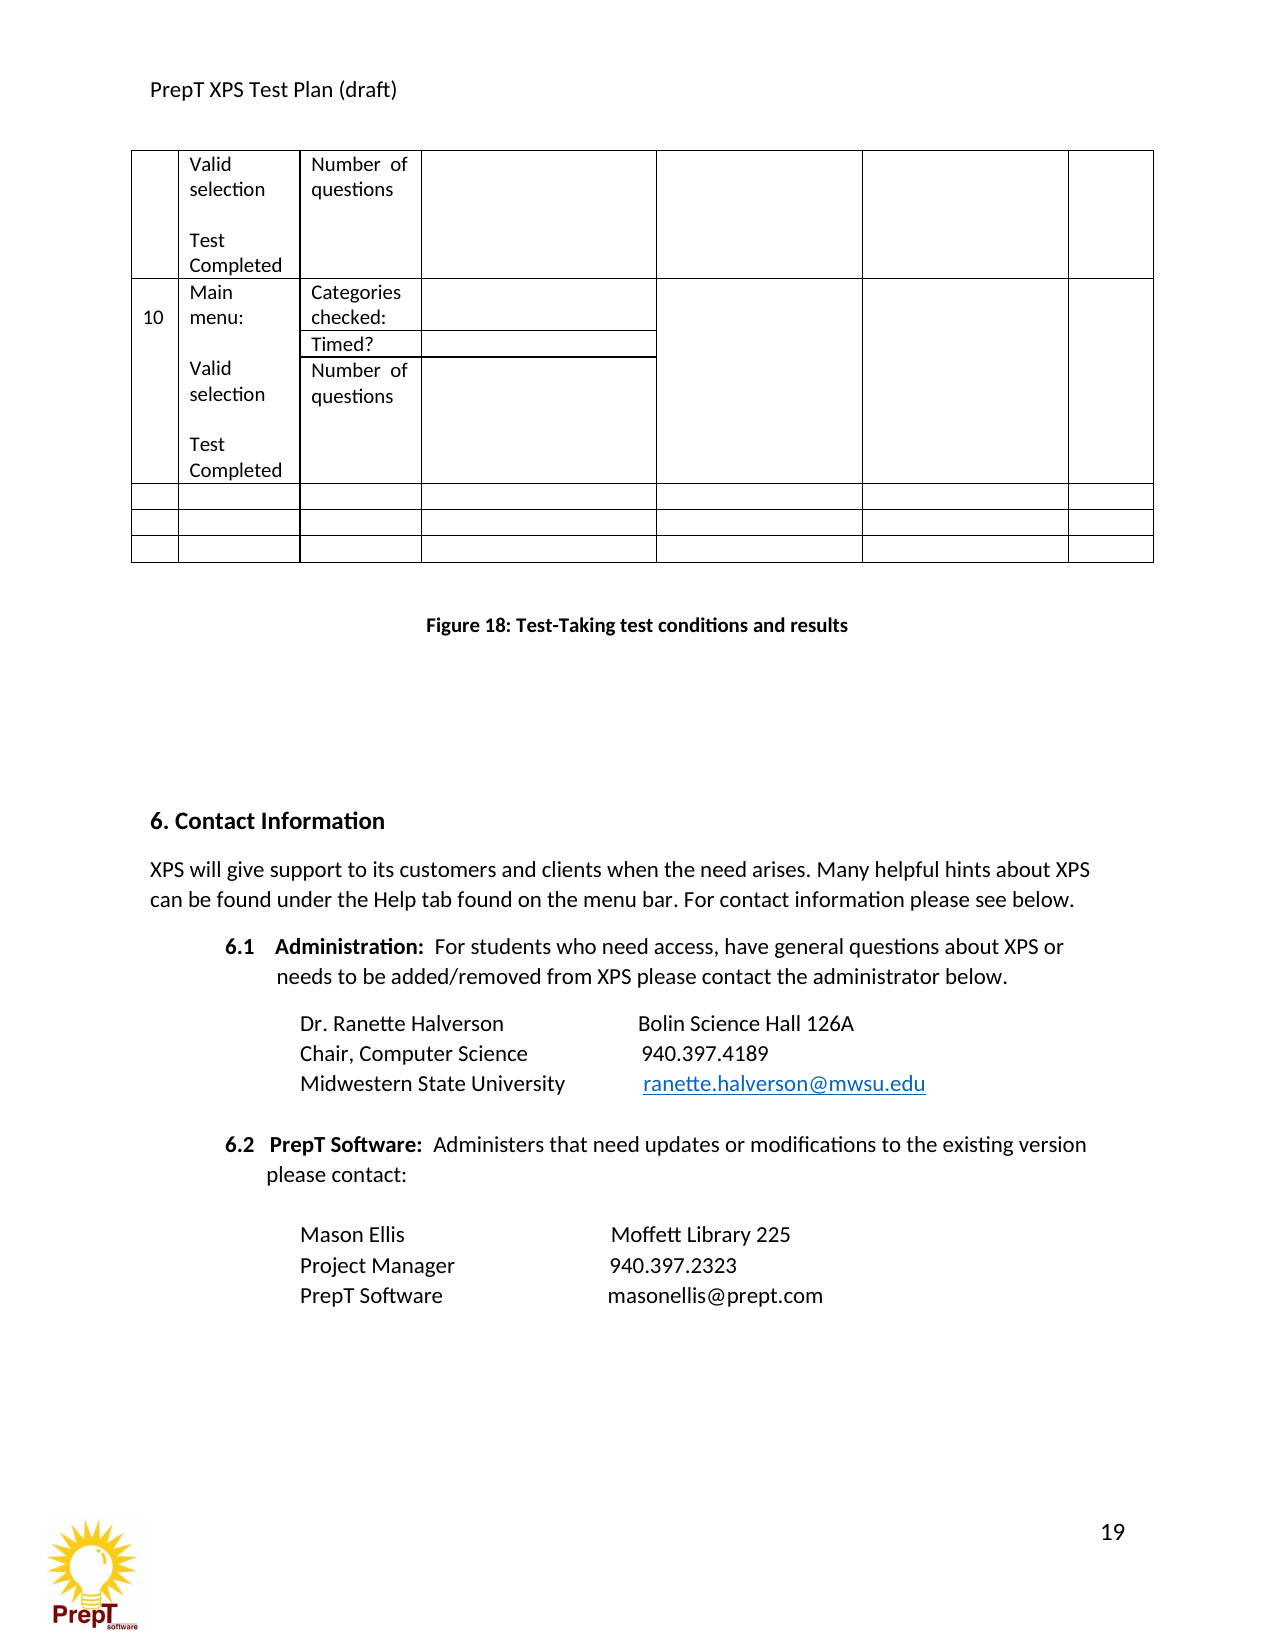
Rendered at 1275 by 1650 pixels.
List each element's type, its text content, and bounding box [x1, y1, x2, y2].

table_cell [422, 279, 656, 330]
table_cell [132, 510, 178, 535]
table_cell Number of questions [301, 358, 421, 482]
table_cell [657, 510, 862, 535]
table_cell [1069, 484, 1153, 509]
text Figure 18: Test-Taking test conditions and results [150, 612, 1125, 638]
table_cell [657, 484, 862, 509]
table_cell [863, 484, 1068, 509]
text Mason Ellis Moffett Library 225 [225, 1221, 1125, 1248]
text PrepT Software masonellis@prept.com [225, 1281, 1125, 1309]
table_cell Timed? [301, 331, 421, 356]
table_cell [301, 536, 421, 562]
table_cell [422, 151, 656, 278]
table_cell [301, 484, 421, 509]
picture [45, 1517, 150, 1631]
table_cell [863, 536, 1068, 562]
table_cell [1069, 510, 1153, 535]
table_cell [422, 331, 656, 356]
table_cell [863, 510, 1068, 535]
table_cell [422, 510, 656, 535]
table_cell [422, 484, 656, 509]
text Dr. Ranette Halverson Bolin Science Hall 126A [150, 1009, 1125, 1037]
table_cell [179, 484, 299, 509]
text XPS will give support to its customers and clients when the need arises. Many helpful hints about XPS can be found under the Help tab found on the menu bar. For contact information please see below. [150, 855, 1125, 913]
table_cell [657, 279, 862, 482]
table_cell [422, 358, 656, 482]
table_cell Main menu: Valid selection Test Completed [179, 279, 299, 482]
text 6. Contact Information [150, 805, 1125, 836]
text 6.1 Administration: For students who need access, have general questions about XPS or needs to be added/removed from XPS please contact the administrator below. [225, 932, 1125, 990]
table_cell Categories checked: [301, 279, 421, 330]
table_cell [179, 536, 299, 562]
table_cell 10 [132, 279, 178, 482]
text Midwestern State University ranette.halverson@mwsu.edu [150, 1069, 1125, 1097]
table_cell [422, 536, 656, 562]
table_cell [1069, 279, 1153, 482]
text Project Manager 940.397.2323 [225, 1251, 1125, 1279]
text 6.2 PrepT Software: Administers that need updates or modifications to the existing version please contact: [150, 1130, 1125, 1188]
table_cell [132, 536, 178, 562]
text Chair, Computer Science 940.397.4189 [150, 1039, 1125, 1067]
table_cell [657, 536, 862, 562]
table_cell [132, 484, 178, 509]
table_cell [863, 279, 1068, 482]
table_cell Number of questions [301, 151, 421, 278]
table_cell [179, 510, 299, 535]
table_cell [301, 510, 421, 535]
table_cell [1069, 536, 1153, 562]
